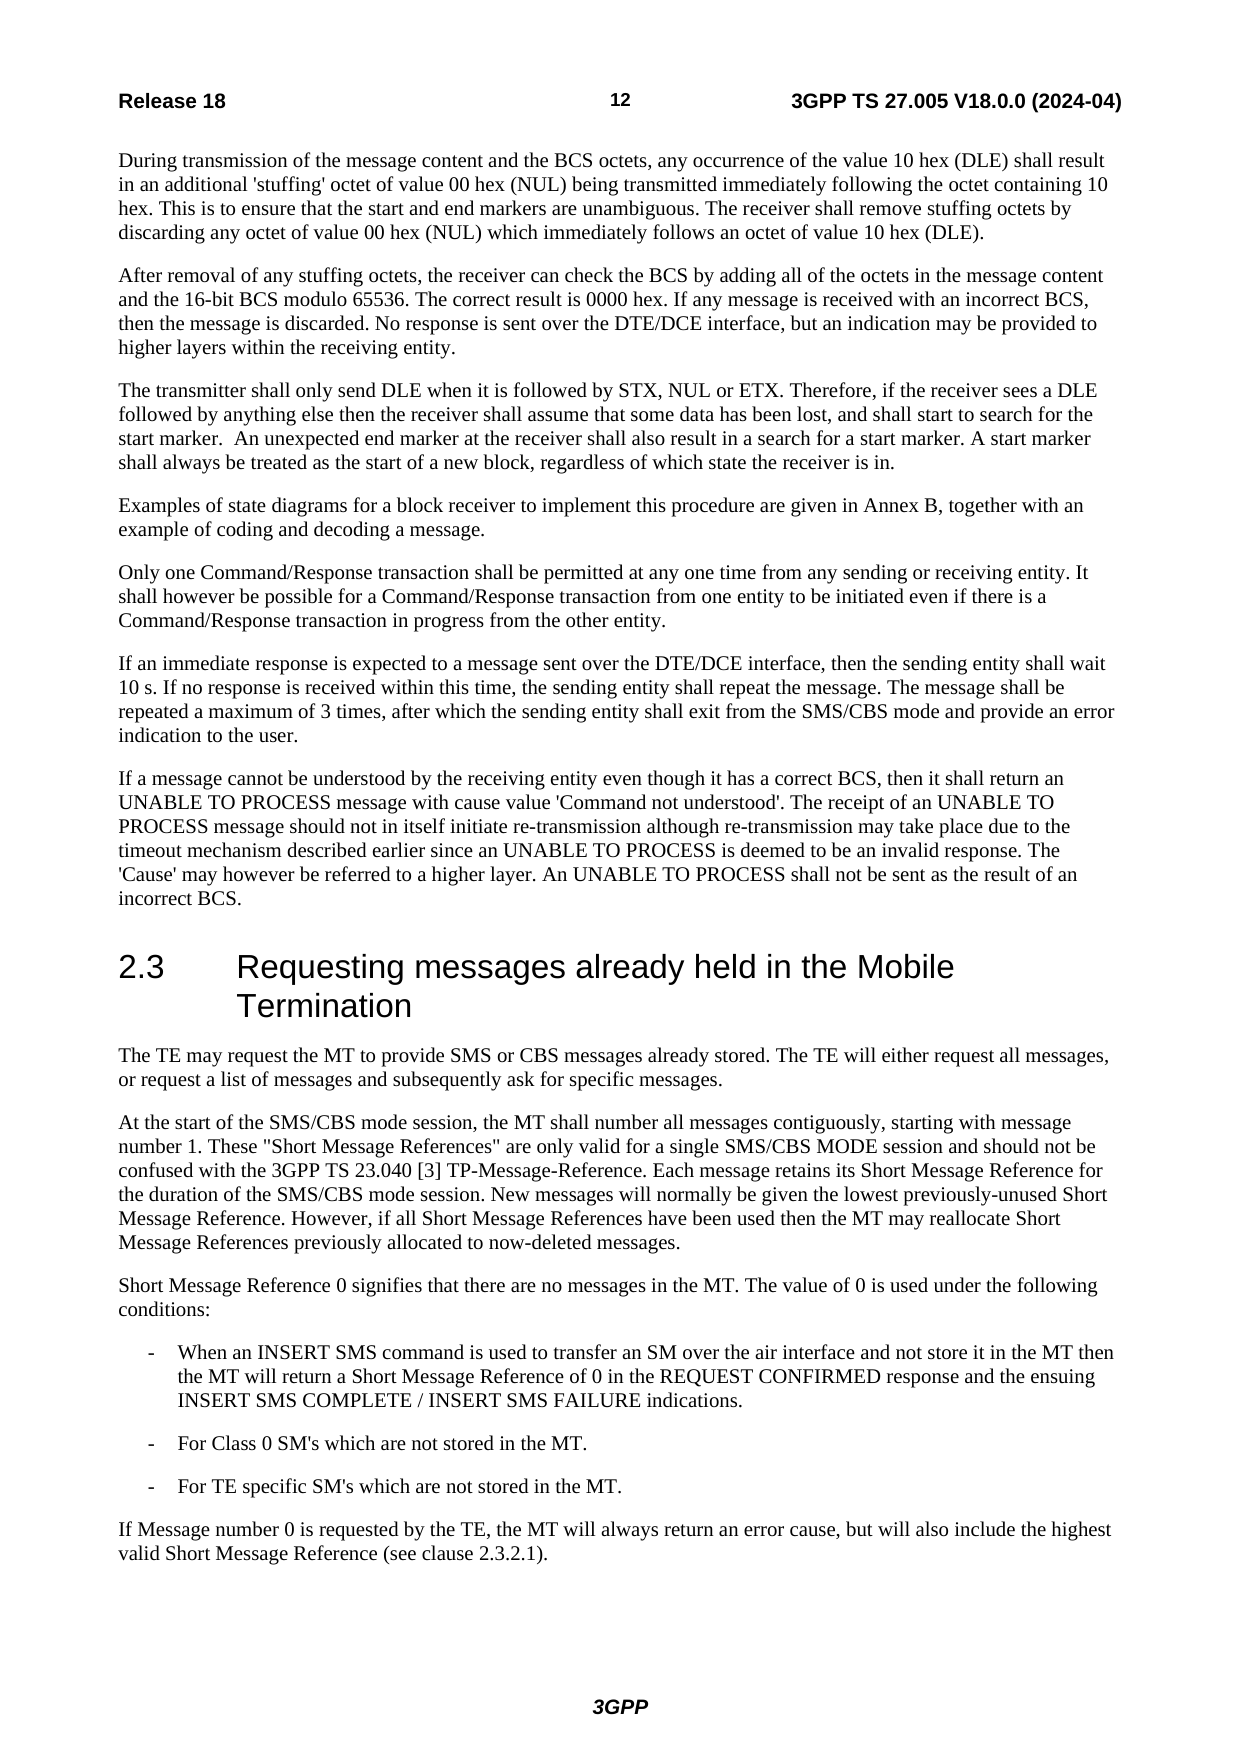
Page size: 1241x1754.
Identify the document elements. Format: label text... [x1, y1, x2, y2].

text If a message cannot be understood by the receiving entity even though it has a correct BCS, then it shall return an UNABLE TO PROCESS message with cause value 'Command not understood'. The receipt of an UNABLE TO PROCESS message should not in itself initiate re-transmission although re-transmission may take place due to the timeout mechanism described earlier since an UNABLE TO PROCESS is deemed to be an invalid response. The 'Cause' may however be referred to a higher layer. An UNABLE TO PROCESS shall not be sent as the result of an incorrect BCS. [118, 766, 1122, 910]
text Examples of state diagrams for a block receiver to implement this procedure are given in Annex B, together with an example of coding and decoding a message. [118, 493, 1122, 541]
text After removal of any stuffing octets, the receiver can check the BCS by adding all of the octets in the message content and the 16-bit BCS modulo 65536. The correct result is 0000 hex. If any message is received with an incorrect BCS, then the message is discarded. No response is sent over the DTE/DCE interface, but an indication may be provided to higher layers within the receiving entity. [118, 263, 1122, 359]
text Short Message Reference 0 signifies that there are no messages in the MT. The value of 0 is used under the following conditions: [118, 1273, 1122, 1321]
text - For Class 0 SM's which are not stored in the MT. [148, 1431, 1122, 1455]
text If an immediate response is expected to a message sent over the DTE/DCE interface, then the sending entity shall wait 10 s. If no response is received within this time, the sending entity shall repeat the message. The message shall be repeated a maximum of 3 times, after which the sending entity shall exit from the SMS/CBS mode and provide an error indication to the user. [118, 651, 1122, 747]
subtitle 2.3 Requesting messages already held in the Mobile Termination [118, 947, 1122, 1024]
text - When an INSERT SMS command is used to transfer an SM over the air interface and not store it in the MT then the MT will return a Short Message Reference of 0 in the REQUEST CONFIRMED response and the ensuing INSERT SMS COMPLETE / INSERT SMS FAILURE indications. [148, 1340, 1122, 1412]
text Only one Command/Response transaction shall be permitted at any one time from any sending or receiving entity. It shall however be possible for a Command/Response transaction from one entity to be initiated even if there is a Command/Response transaction in progress from the other entity. [118, 559, 1122, 632]
text At the start of the SMS/CBS mode session, the MT shall number all messages contiguously, starting with message number 1. These "Short Message References" are only valid for a single SMS/CBS MODE session and should not be confused with the 3GPP TS 23.040 [3] TP-Message-Reference. Each message retains its Short Message Reference for the duration of the SMS/CBS mode session. New messages will normally be given the lowest previously-unused Short Message Reference. However, if all Short Message References have been used then the MT may reallocate Short Message References previously allocated to now-deleted messages. [118, 1110, 1122, 1254]
text The TE may request the MT to provide SMS or CBS messages already stored. The TE will either request all messages, or request a list of messages and subsequently ask for specific messages. [118, 1043, 1122, 1091]
text The transmitter shall only send DLE when it is followed by STX, NUL or ETX. Therefore, if the receiver sees a DLE followed by anything else then the receiver shall assume that some data has been lost, and shall start to search for the start marker. An unexpected end marker at the receiver shall also result in a search for a start marker. A start marker shall always be treated as the start of a new block, regardless of which state the receiver is in. [118, 378, 1122, 474]
text If Message number 0 is requested by the TE, the MT will always return an error cause, but will also include the highest valid Short Message Reference (see clause 2.3.2.1). [118, 1516, 1122, 1564]
text During transmission of the message content and the BCS octets, any occurrence of the value 10 hex (DLE) shall result in an additional 'stuffing' octet of value 00 hex (NUL) being transmitted immediately following the octet containing 10 hex. This is to ensure that the start and end markers are unambiguous. The receiver shall remove stuffing octets by discarding any octet of value 00 hex (NUL) which immediately follows an octet of value 10 hex (DLE). [118, 148, 1122, 244]
text - For TE specific SM's which are not stored in the MT. [148, 1474, 1122, 1498]
